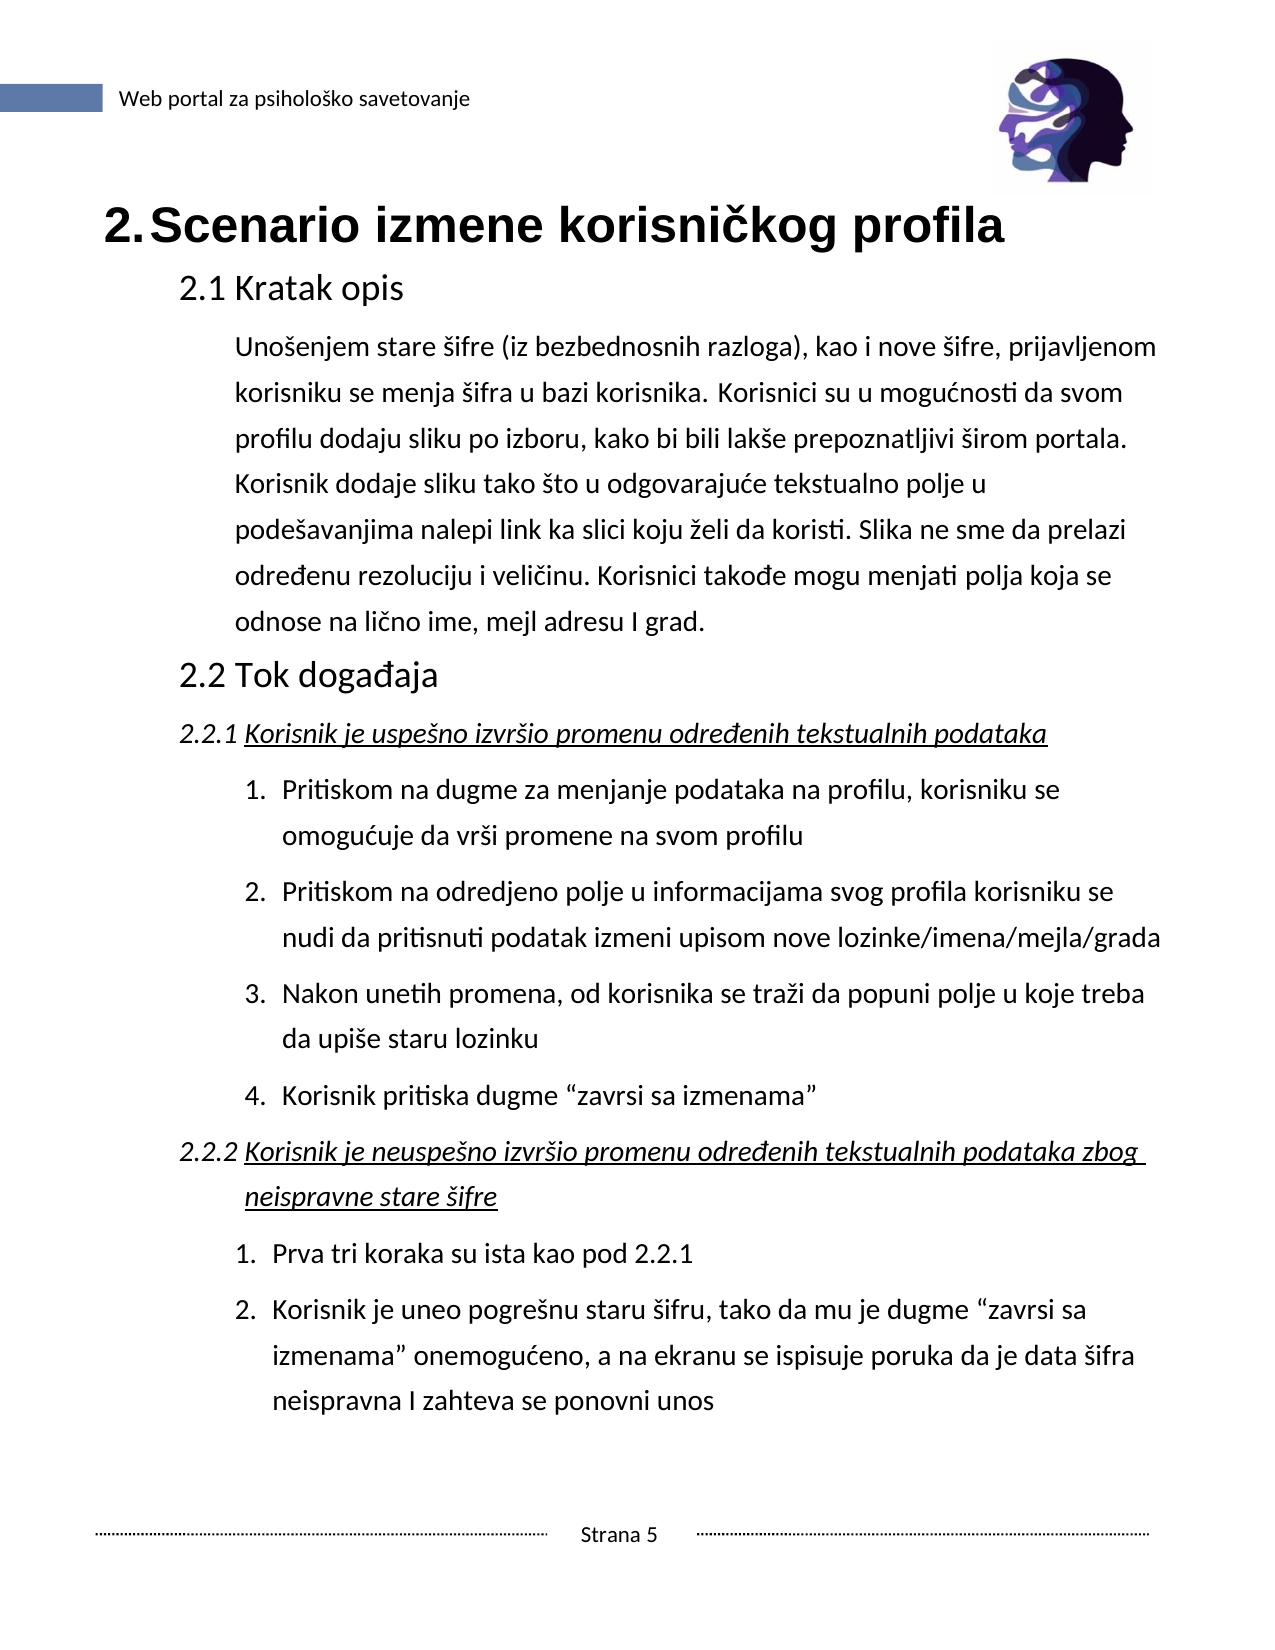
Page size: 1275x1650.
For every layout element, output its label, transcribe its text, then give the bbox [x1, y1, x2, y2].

subtitle Nakon unetih promena, od korisnika se traži da popuni polje u koje treba da upiše staru lozinku [244, 967, 1164, 1058]
subtitle Pritiskom na dugme za menjanje podataka na profilu, korisniku se omogućuje da vrši promene na svom profilu [244, 763, 1164, 854]
subtitle Kratak opis [178, 264, 1164, 309]
subtitle Korisnik je uneo pogrešnu staru šifru, tako da mu je dugme “zavrsi sa izmenama” onemogućeno, a na ekranu se ispisuje poruka da je data šifra neispravna I zahteva se ponovni unos [234, 1283, 1164, 1420]
subtitle Prva tri koraka su ista kao pod 2.2.1 [234, 1226, 1164, 1272]
subtitle Pritiskom na odredjeno polje u informacijama svog profila korisniku se nudi da pritisnuti podatak izmeni upisom nove lozinke/imena/mejla/grada [244, 865, 1164, 956]
picture [989, 41, 1151, 196]
subtitle Korisnik je uspešno izvršio promenu određenih tekstualnih podataka [178, 707, 1164, 752]
subtitle Unošenjem stare šifre (iz bezbednosnih razloga), kao i nove šifre, prijavljenom korisniku se menja šifra u bazi korisnika. Korisnici su u mogućnosti da svom profilu dodaju sliku po izboru, kako bi bili lakše prepoznatljivi širom portala. Korisnik dodaje sliku tako što u odgovarajuće tekstualno polje u podešavanjima nalepi link ka slici koju želi da koristi. Slika ne sme da prelazi određenu rezoluciju i veličinu. Korisnici takođe mogu menjati polja koja se odnose na lično ime, mejl adresu I grad. [234, 320, 1164, 640]
subtitle Korisnik je neuspešno izvršio promenu određenih tekstualnih podataka zbog neispravne stare šifre [178, 1124, 1164, 1216]
subtitle Tok događaja [178, 651, 1164, 696]
subtitle Scenario izmene korisničkog profila [103, 196, 1164, 253]
subtitle Korisnik pritiska dugme “zavrsi sa izmenama” [244, 1068, 1164, 1114]
